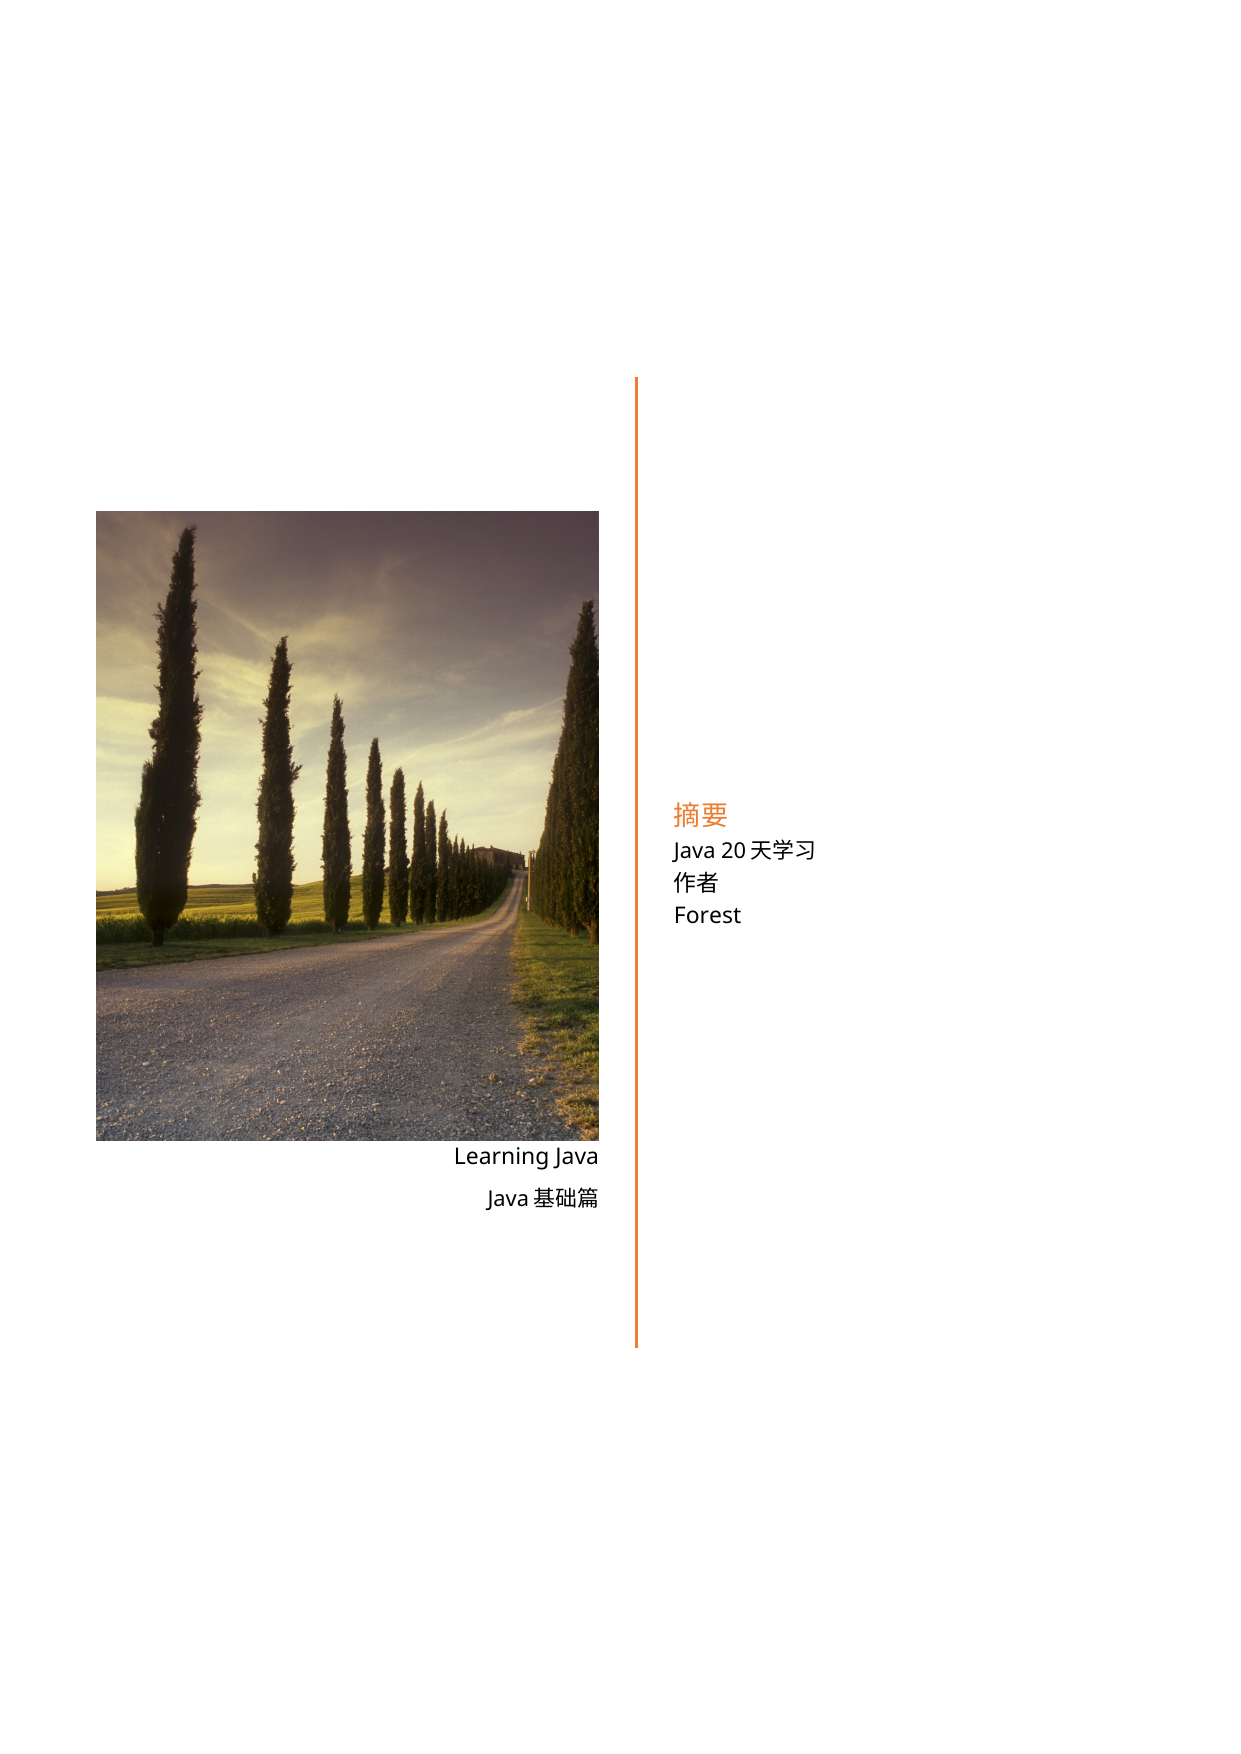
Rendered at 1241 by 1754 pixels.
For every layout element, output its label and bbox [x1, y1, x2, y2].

picture [96, 511, 599, 1141]
